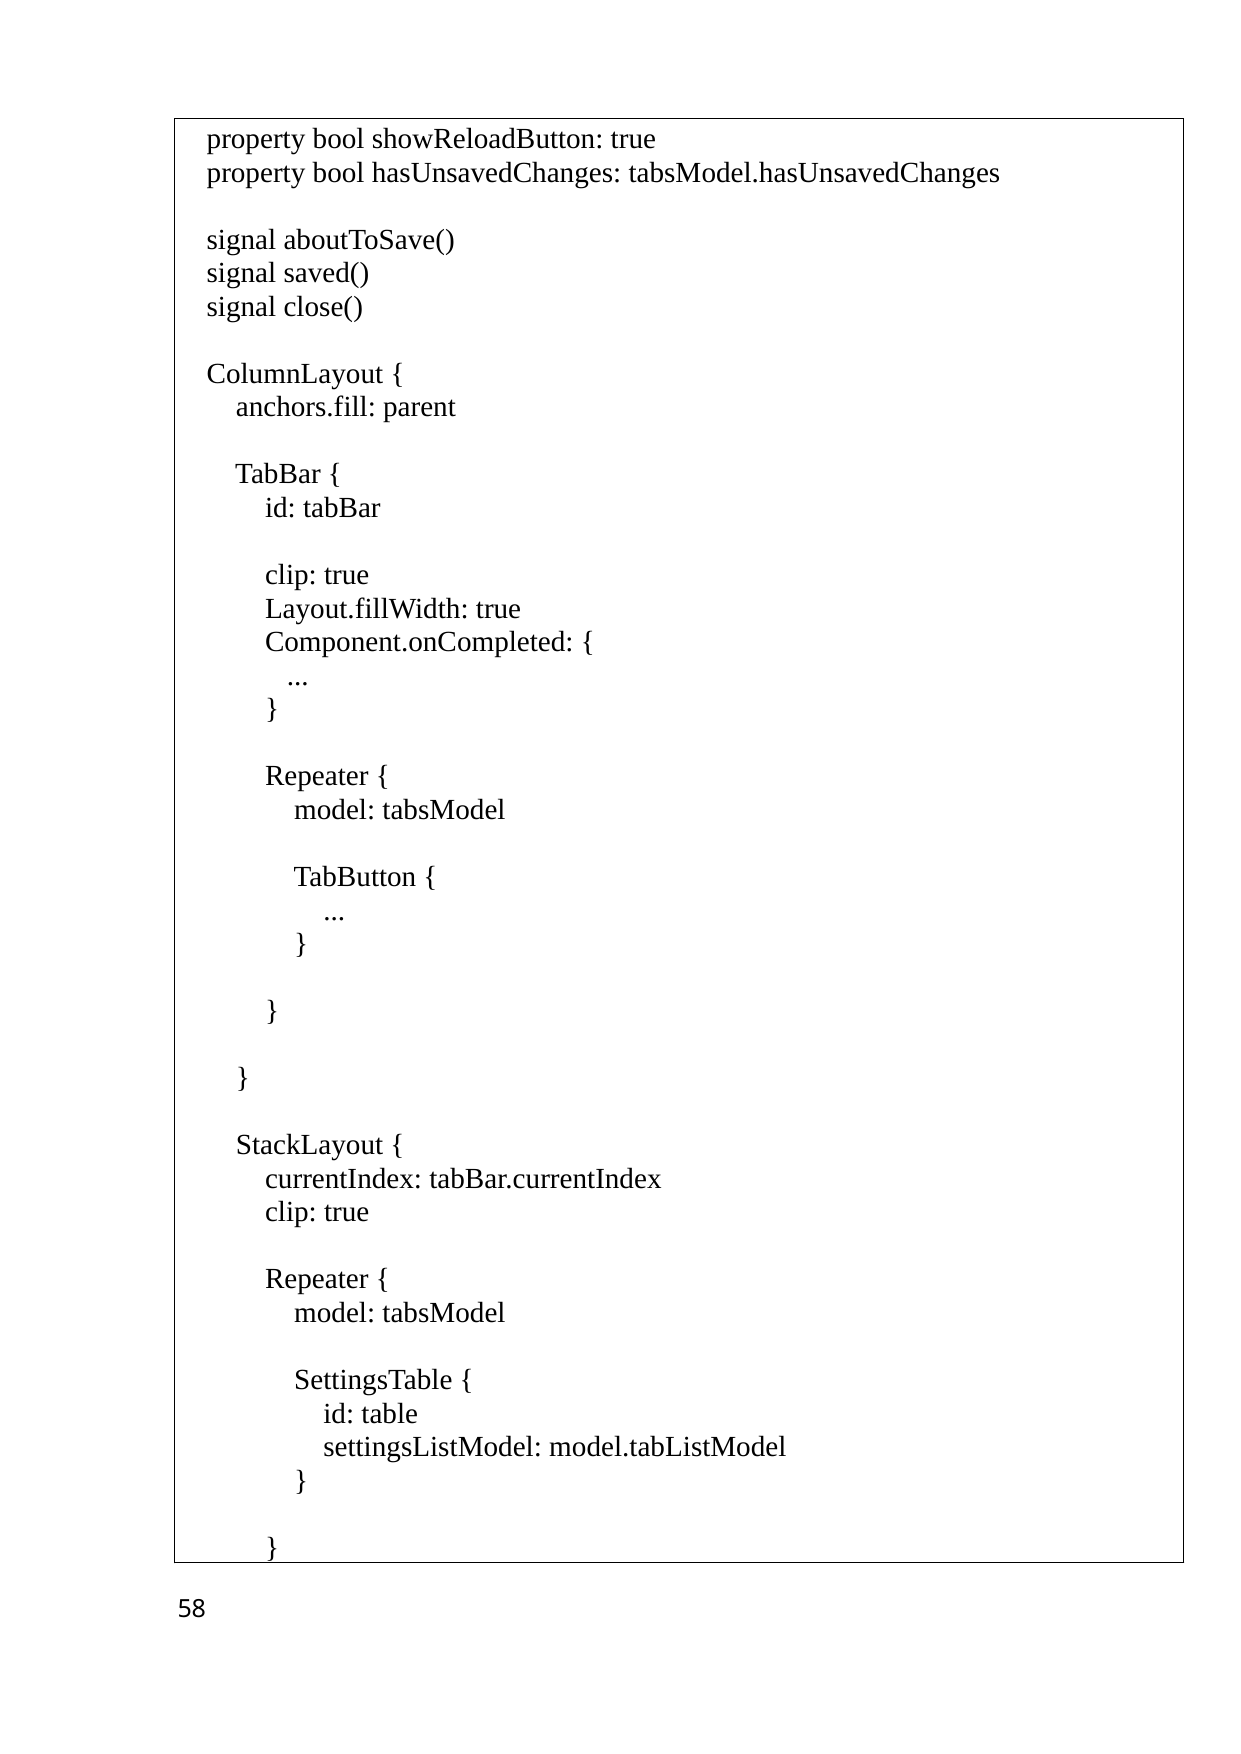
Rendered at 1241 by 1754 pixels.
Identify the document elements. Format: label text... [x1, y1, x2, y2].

text Repeater { [177, 758, 1181, 792]
text Layout.fillWidth: true [177, 591, 1181, 624]
text signal saved() [177, 255, 1181, 289]
text anchors.fill: parent [177, 389, 1181, 423]
text clip: true [177, 1194, 1181, 1228]
text } [177, 993, 1181, 1027]
text ... [177, 658, 1181, 691]
text TabButton { [177, 859, 1181, 893]
text Component.onCompleted: { [177, 624, 1181, 658]
text settingsListModel: model.tabListModel [177, 1429, 1181, 1463]
text model: tabsModel [177, 1295, 1181, 1329]
text id: table [177, 1396, 1181, 1429]
text StackLayout { [177, 1127, 1181, 1161]
text } [177, 691, 1181, 725]
text property bool hasUnsavedChanges: tabsModel.hasUnsavedChanges [177, 155, 1181, 188]
text } [177, 1530, 1181, 1562]
text model: tabsModel [177, 792, 1181, 826]
text SettingsTable { [177, 1362, 1181, 1396]
text Repeater { [177, 1262, 1181, 1295]
text TabBar { [177, 457, 1181, 490]
text signal close() [177, 289, 1181, 322]
text id: tabBar [177, 490, 1181, 524]
text } [177, 1463, 1181, 1496]
text } [177, 926, 1181, 960]
text signal aboutToSave() [177, 222, 1181, 255]
text clip: true [177, 557, 1181, 591]
text property bool showReloadButton: true [175, 119, 1183, 155]
text ColumnLayout { [177, 356, 1181, 389]
text } [177, 1060, 1181, 1094]
text currentIndex: tabBar.currentIndex [177, 1161, 1181, 1194]
text ... [177, 893, 1181, 926]
